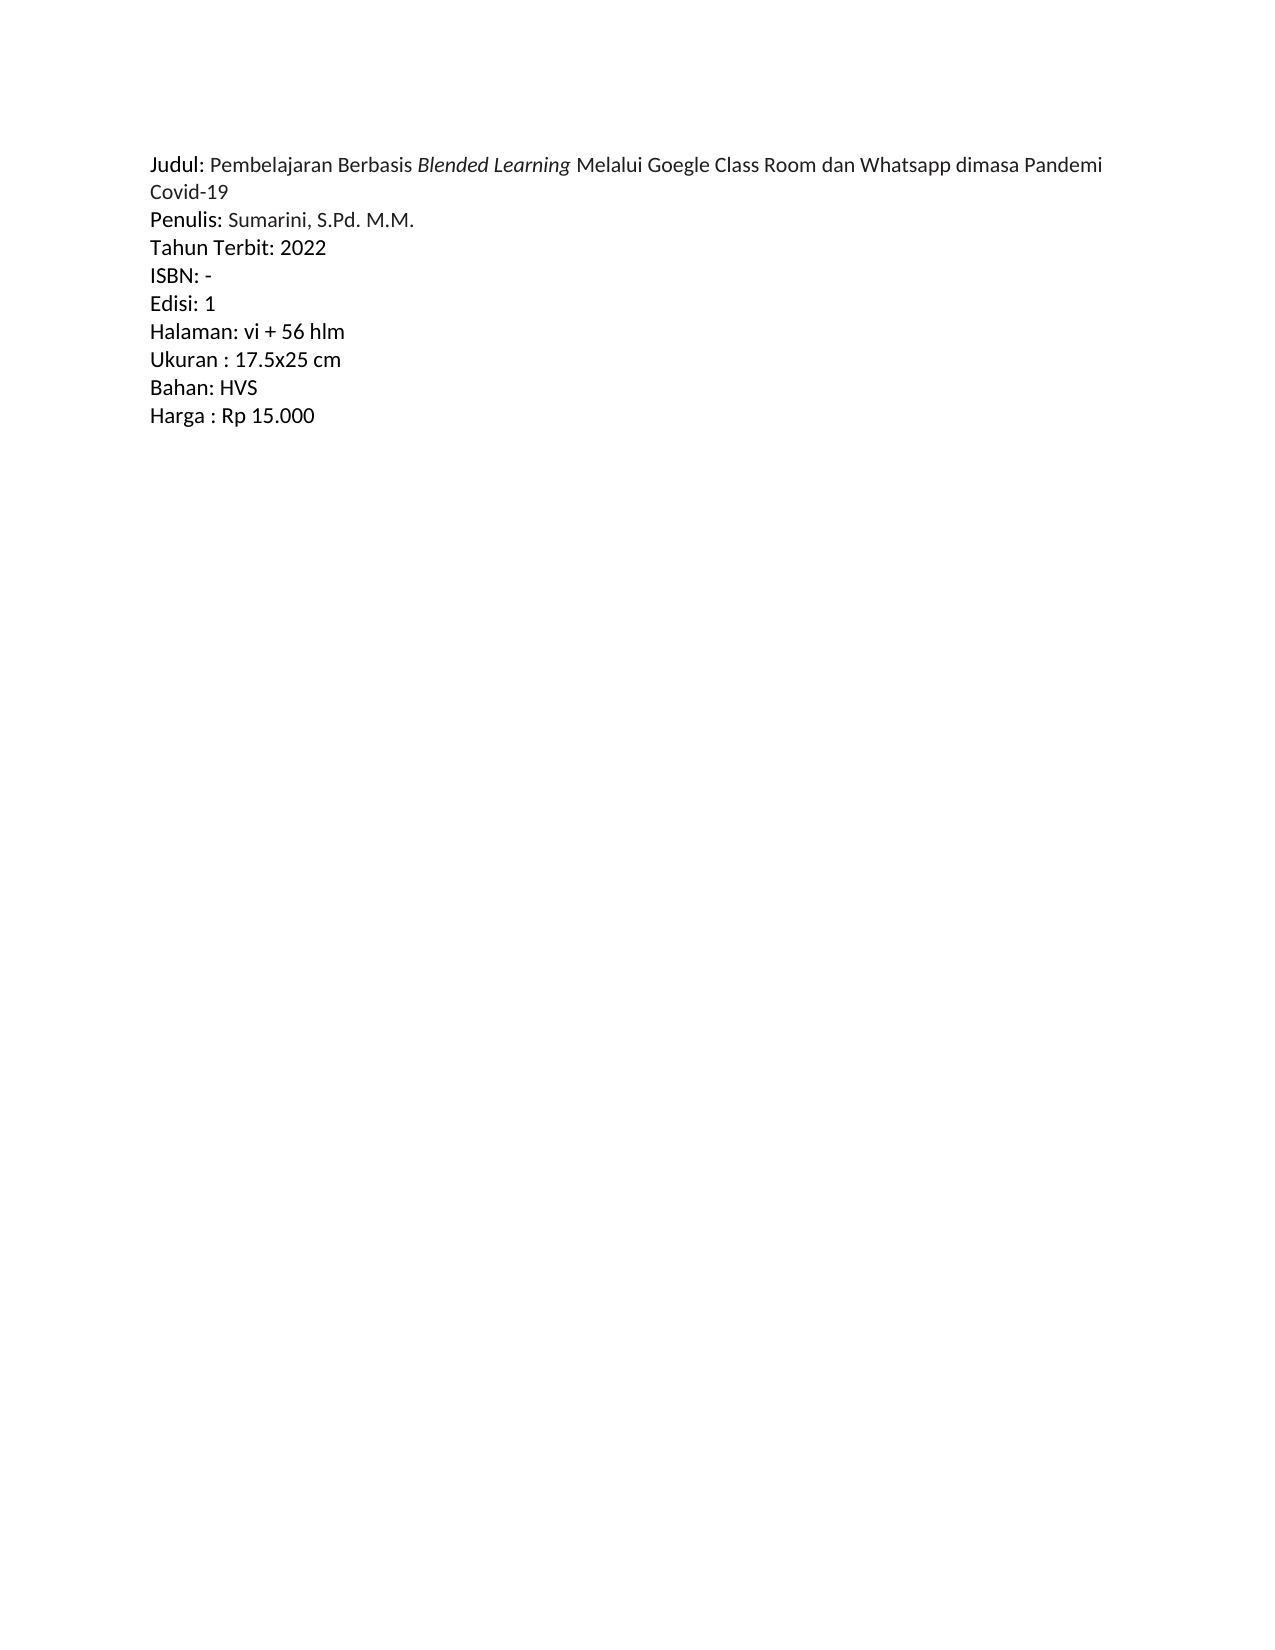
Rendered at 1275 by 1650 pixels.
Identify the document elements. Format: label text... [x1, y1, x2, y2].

text Bahan: HVS [150, 373, 1125, 401]
text Harga : Rp 15.000 [150, 401, 1125, 429]
text Ukuran : 17.5x25 cm [150, 345, 1125, 373]
text Edisi: 1 [150, 289, 1125, 317]
text ISBN: - [150, 261, 1125, 289]
text Judul: Pembelajaran Berbasis Blended Learning Melalui Goegle Class Room dan Whatsapp dimasa Pandemi Covid-19 [150, 150, 1125, 205]
text Tahun Terbit: 2022 [150, 233, 1125, 261]
text Penulis: Sumarini, S.Pd. M.M. [150, 205, 1125, 233]
text Halaman: vi + 56 hlm [150, 317, 1125, 345]
